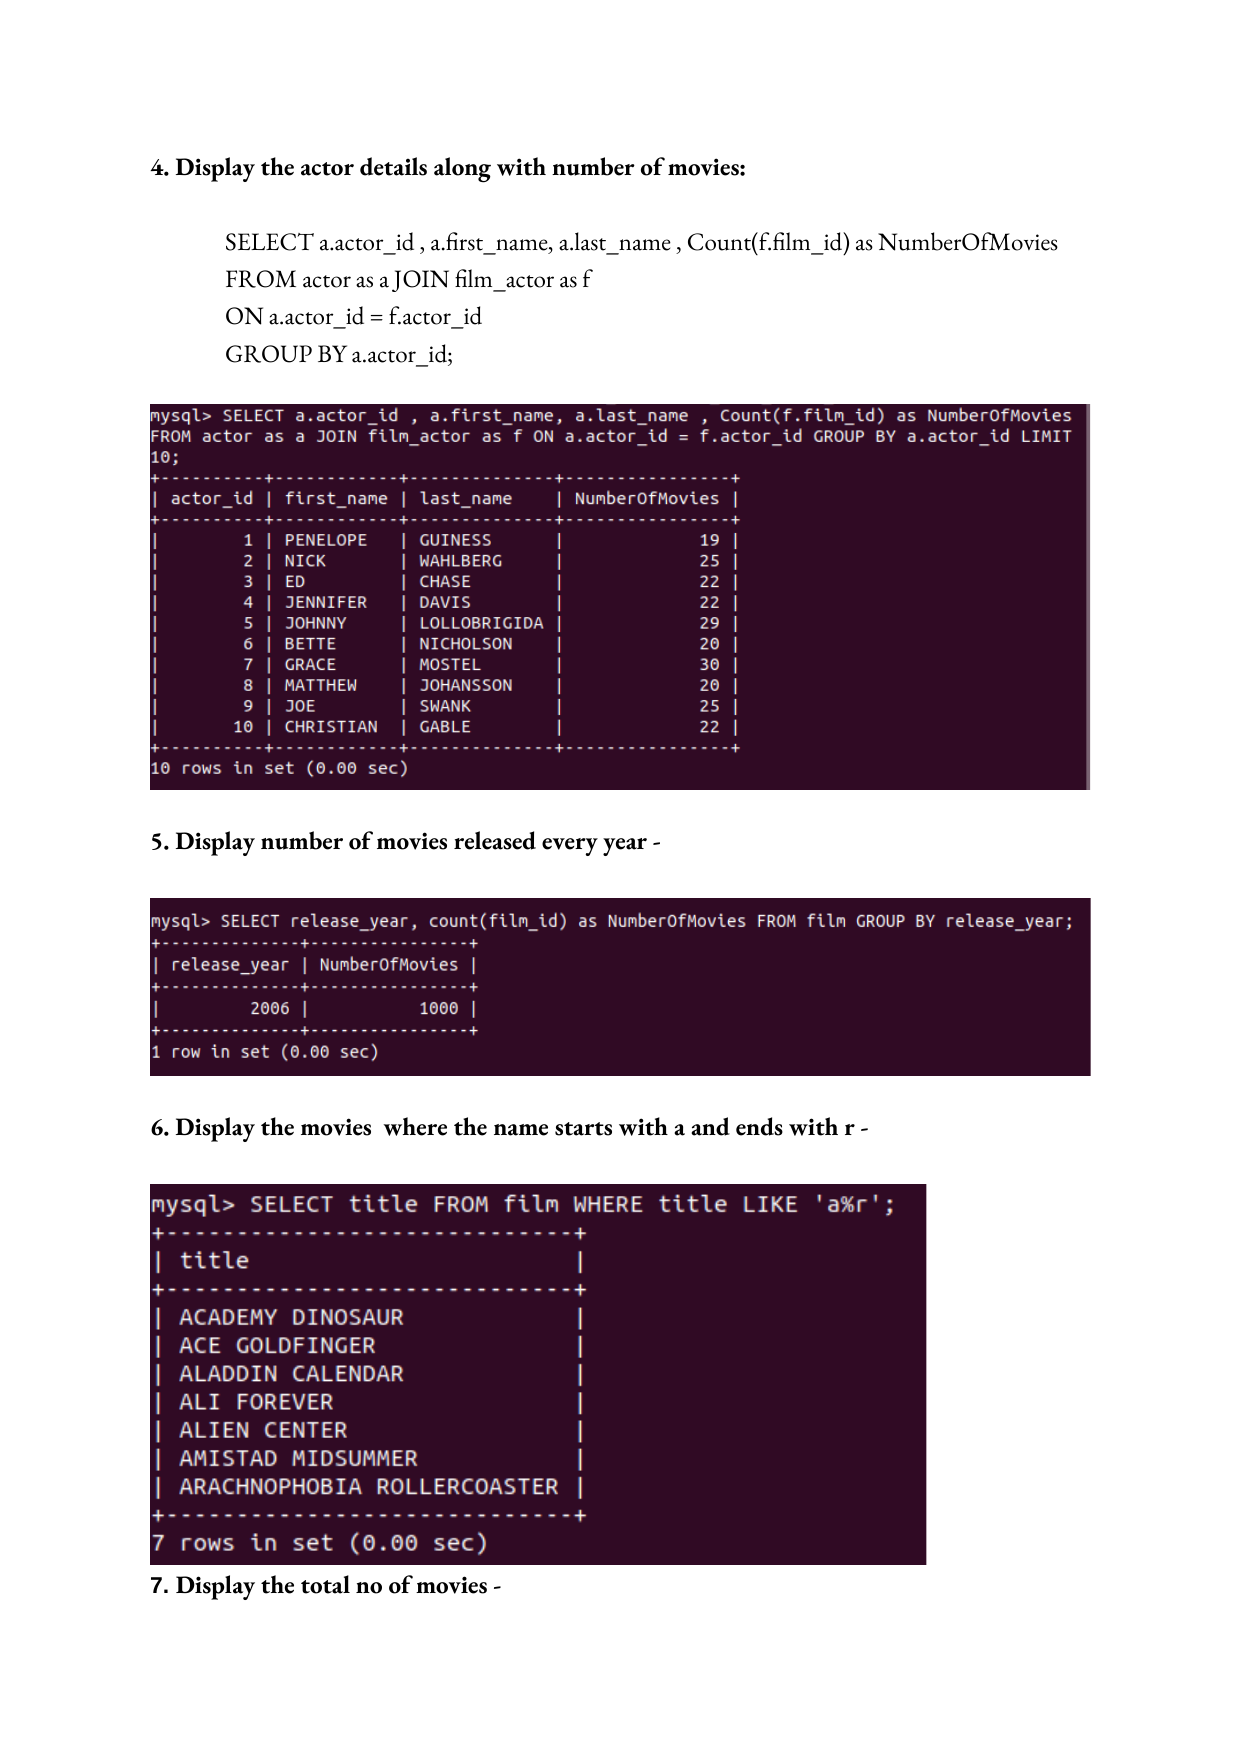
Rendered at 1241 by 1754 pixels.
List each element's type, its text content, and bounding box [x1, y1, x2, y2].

text 7. Display the total no of movies - [150, 1568, 1090, 1601]
text ON a.actor_id = f.actor_id [225, 299, 1090, 332]
picture [150, 404, 1091, 790]
text GROUP BY a.actor_id; [225, 337, 1090, 369]
text 6. Display the movies where the name starts with a and ends with r - [150, 1110, 1090, 1143]
text 5. Display number of movies released every year - [150, 824, 1090, 857]
text 4. Display the actor details along with number of movies: [150, 150, 1090, 183]
text SELECT a.actor_id , a.first_name, a.last_name , Count(f.film_id) as NumberOfMovies [225, 225, 1090, 257]
picture [150, 1184, 927, 1565]
text FROM actor as a JOIN film_actor as f [225, 262, 1090, 295]
picture [150, 898, 1091, 1076]
